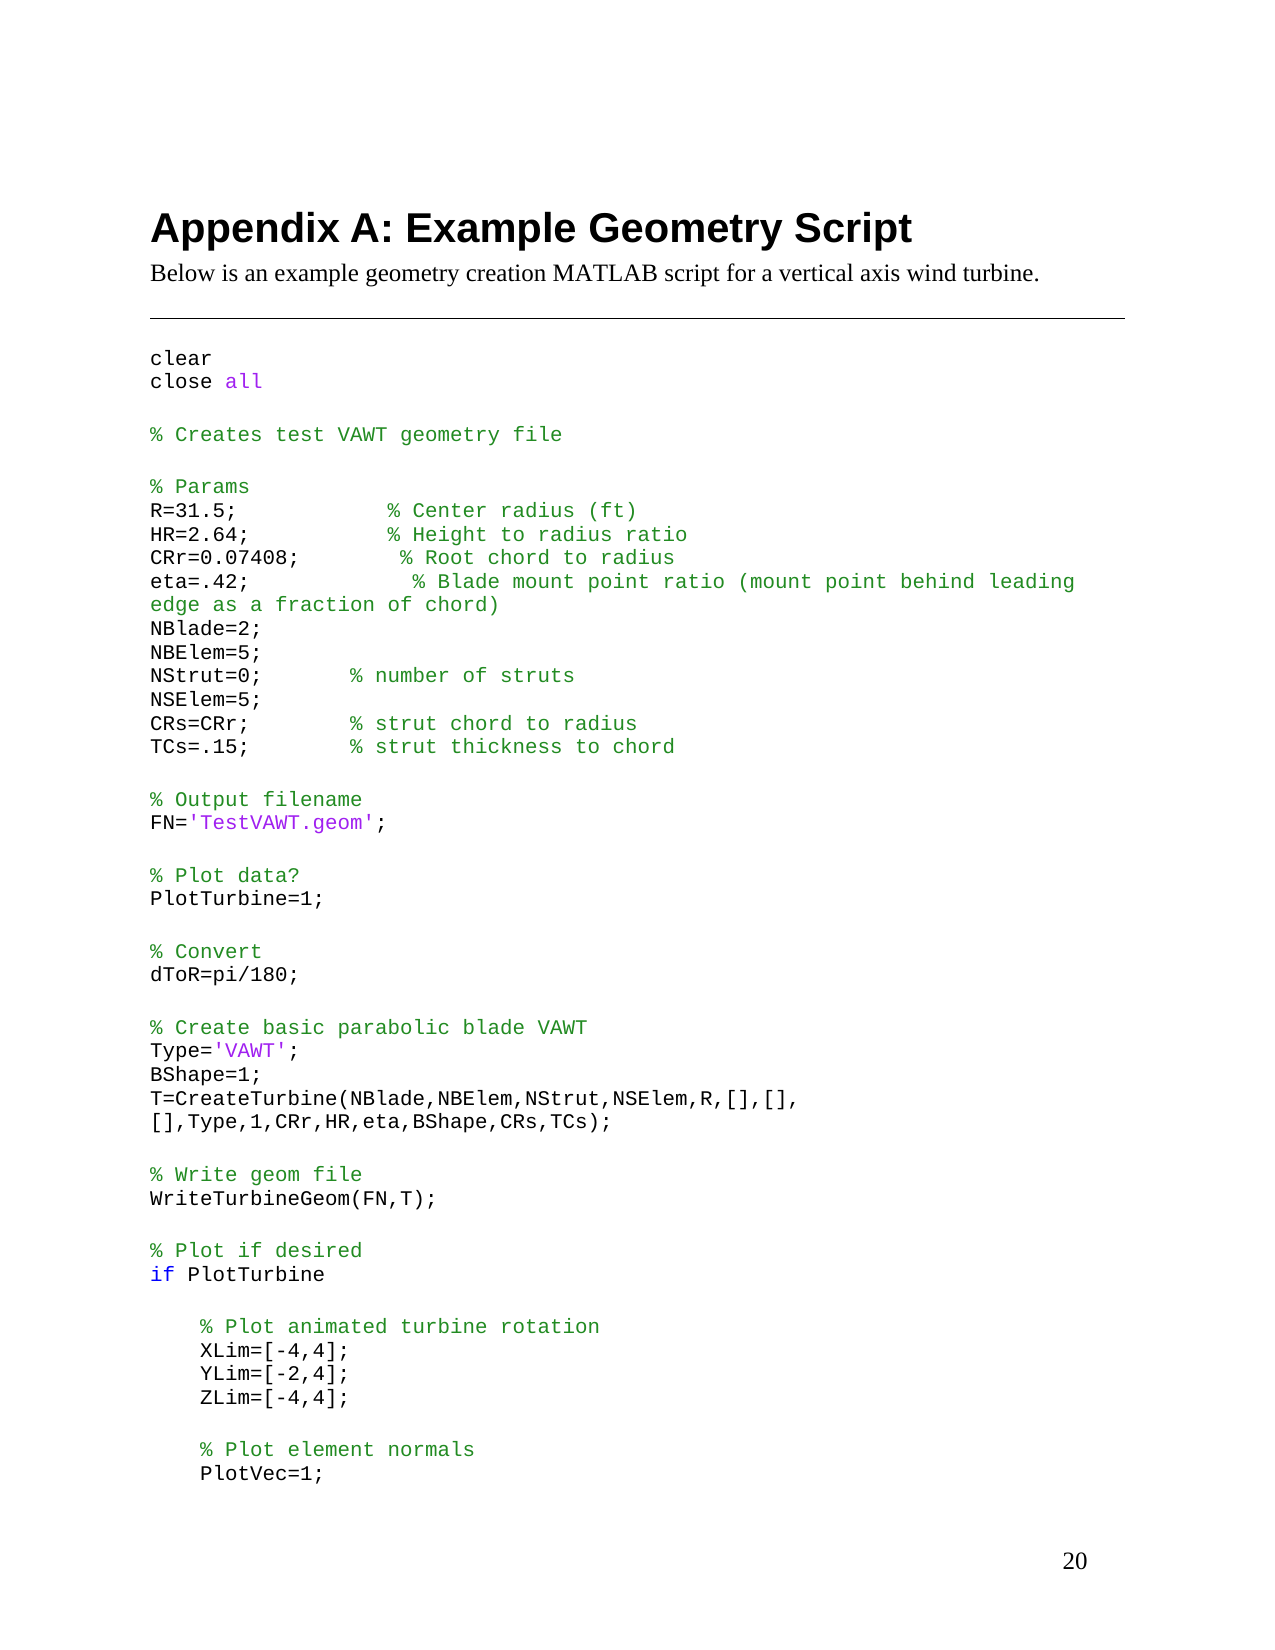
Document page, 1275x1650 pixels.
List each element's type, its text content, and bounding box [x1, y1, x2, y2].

text dToR=pi/180; [150, 964, 1125, 988]
text NBlade=2; [150, 618, 1125, 642]
text XLim=[-4,4]; [150, 1339, 1125, 1363]
text % Plot element normals [150, 1439, 1125, 1463]
text NSElem=5; [150, 689, 1125, 713]
text % Creates test VAWT geometry file [150, 424, 1125, 447]
text BShape=1; [150, 1064, 1125, 1088]
text NBElem=5; [150, 642, 1125, 665]
text PlotTurbine=1; [150, 888, 1125, 912]
text eta=.42; % Blade mount point ratio (mount point behind leading edge as a fraction of chord) [150, 571, 1125, 618]
text % Plot if desired [150, 1240, 1125, 1263]
text % Plot data? [150, 865, 1125, 888]
text T=CreateTurbine(NBlade,NBElem,NStrut,NSElem,R,[],[],[],Type,1,CRr,HR,eta,BShape,CRs,TCs); [150, 1088, 1125, 1135]
text % Params [150, 476, 1125, 500]
text Type='VAWT'; [150, 1041, 1125, 1064]
text TCs=.15; % strut thickness to chord [150, 736, 1125, 760]
text % Plot animated turbine rotation [150, 1316, 1125, 1339]
text CRs=CRr; % strut chord to radius [150, 713, 1125, 736]
text % Create basic parabolic blade VAWT [150, 1017, 1125, 1041]
text if PlotTurbine [150, 1263, 1125, 1287]
text HR=2.64; % Height to radius ratio [150, 523, 1125, 547]
text close all [150, 371, 1125, 395]
text YLim=[-2,4]; [150, 1363, 1125, 1387]
text ZLim=[-4,4]; [150, 1387, 1125, 1411]
text Below is an example geometry creation MATLAB script for a vertical axis wind turbine. [150, 258, 1125, 287]
text PlotVec=1; [150, 1463, 1125, 1487]
text WriteTurbineGeom(FN,T); [150, 1187, 1125, 1211]
text CRr=0.07408; % Root chord to radius [150, 547, 1125, 571]
text % Convert [150, 941, 1125, 964]
text clear [150, 348, 1125, 371]
subtitle Appendix A: Example Geometry Script [150, 204, 1125, 252]
text FN='TestVAWT.geom'; [150, 812, 1125, 836]
text % Output filename [150, 789, 1125, 812]
text % Write geom file [150, 1164, 1125, 1187]
text R=31.5; % Center radius (ft) [150, 500, 1125, 523]
text NStrut=0; % number of struts [150, 665, 1125, 689]
